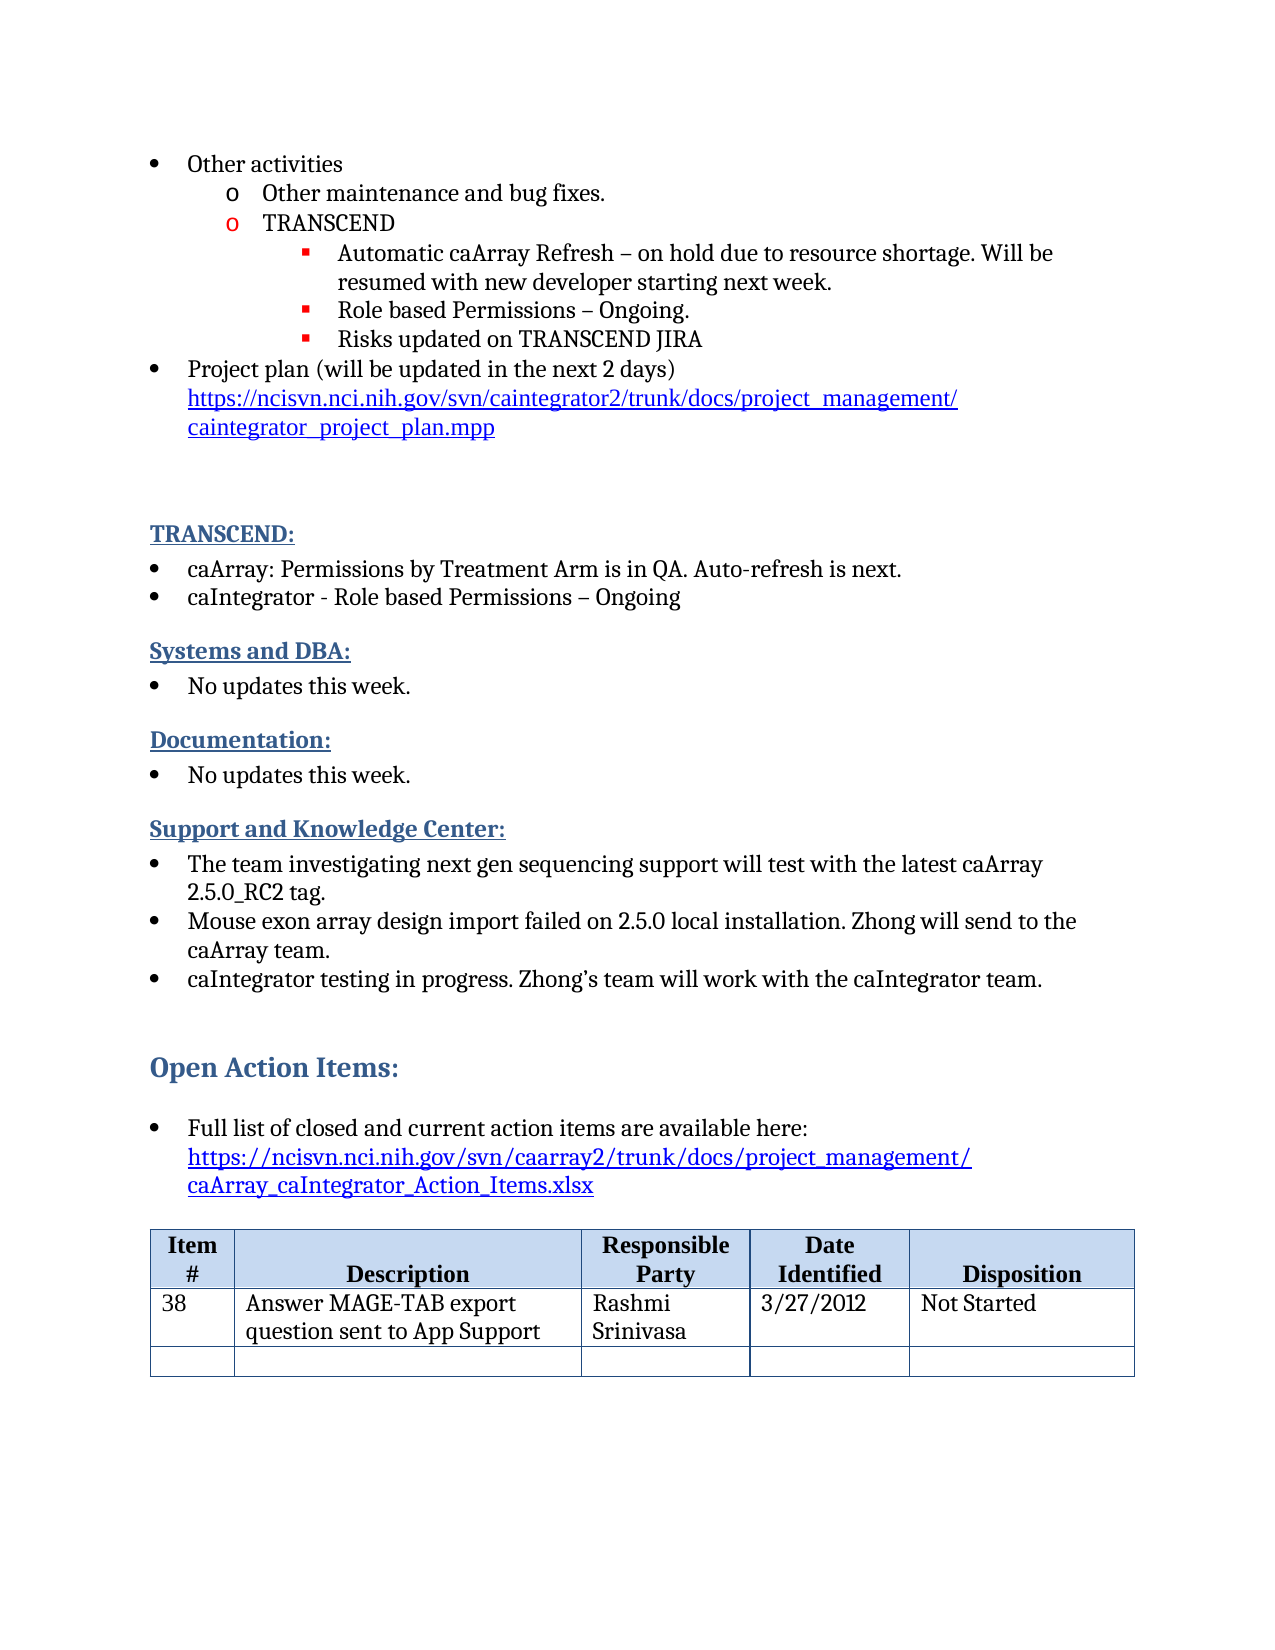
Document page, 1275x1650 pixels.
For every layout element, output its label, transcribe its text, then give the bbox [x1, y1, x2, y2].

list Other maintenance and bug fixes. [225, 179, 1125, 209]
table_cell [235, 1347, 581, 1376]
list Project plan (will be updated in the next 2 days) https://ncisvn.nci.nih.gov/svn/caintegrator2/trunk/docs/project_management/caintegrator_project_plan.mpp [150, 354, 1125, 441]
list Mouse exon array design import failed on 2.5.0 local installation. Zhong will send to the caArray team. [150, 907, 1125, 964]
table_cell [151, 1347, 234, 1376]
table_cell 38 [151, 1289, 234, 1346]
list caIntegrator - Role based Permissions – Ongoing [150, 583, 1125, 612]
table_header Disposition [910, 1230, 1134, 1287]
subtitle TRANSCEND: [150, 519, 1125, 548]
table_header Date Identified [751, 1230, 909, 1287]
list caArray: Permissions by Treatment Arm is in QA. Auto-refresh is next. [150, 554, 1125, 583]
table_header Responsible Party [582, 1230, 749, 1287]
table_cell [751, 1347, 909, 1376]
table_header Description [235, 1230, 581, 1287]
table_header Item # [151, 1230, 234, 1287]
subtitle Systems and DBA: [150, 637, 1125, 666]
subtitle Documentation: [150, 726, 1125, 754]
list The team investigating next gen sequencing support will test with the latest caArray 2.5.0_RC2 tag. [150, 849, 1125, 907]
list TRANSCEND [225, 209, 1125, 239]
table_cell Rashmi Srinivasa [582, 1289, 749, 1346]
list Other activities [150, 150, 1125, 179]
table_cell Answer MAGE-TAB export question sent to App Support [235, 1289, 581, 1346]
subtitle Support and Knowledge Center: [150, 814, 1125, 843]
list Full list of closed and current action items are available here: https://ncisvn.nci.nih.gov/svn/caarray2/trunk/docs/project_management/caArray_caIntegrator_Action_Items.xlsx [150, 1114, 1125, 1200]
list Automatic caArray Refresh – on hold due to resource shortage. Will be resumed with new developer starting next week. [300, 239, 1125, 296]
table_cell 3/27/2012 [751, 1289, 909, 1346]
table_cell [910, 1347, 1134, 1376]
list No updates this week. [150, 672, 1125, 701]
list Risks updated on TRANSCEND JIRA [300, 325, 1125, 354]
list No updates this week. [150, 761, 1125, 789]
subtitle Open Action Items: [150, 1051, 1125, 1085]
table_cell Not Started [910, 1289, 1134, 1346]
list Role based Permissions – Ongoing. [300, 296, 1125, 325]
list caIntegrator testing in progress. Zhong’s team will work with the caIntegrator team. [150, 964, 1125, 993]
table_cell [582, 1347, 749, 1376]
